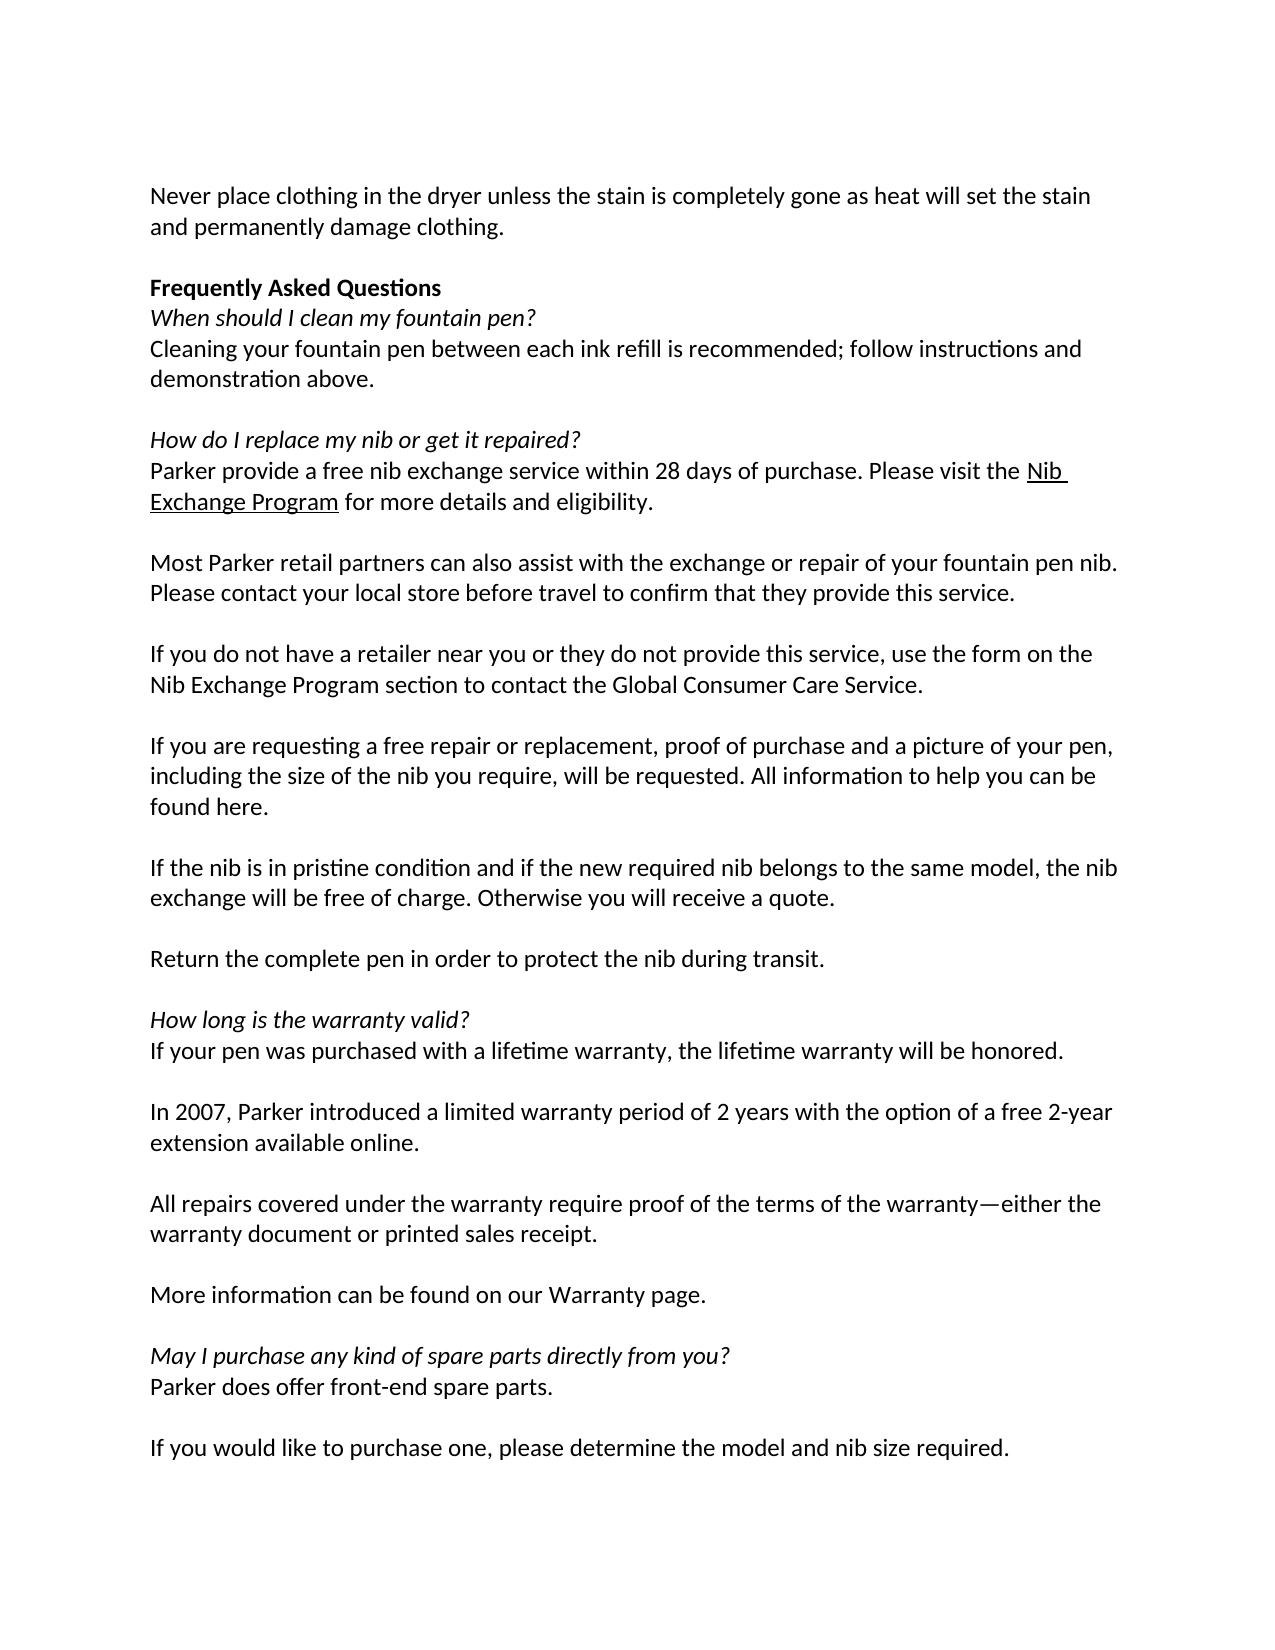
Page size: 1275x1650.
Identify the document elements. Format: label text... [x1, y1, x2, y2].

text Cleaning your fountain pen between each ink refill is recommended; follow instructions and demonstration above. [150, 333, 1125, 394]
text If your pen was purchased with a lifetime warranty, the lifetime warranty will be honored. In 2007, Parker introduced a limited warranty period of 2 years with the option of a free 2-year extension available online. All repairs covered under the warranty require proof of the terms of the warranty—either the warranty document or printed sales receipt. More information can be found on our Warranty page. [150, 1035, 1125, 1310]
text Never place clothing in the dryer unless the stain is completely gone as heat will set the stain and permanently damage clothing. [150, 150, 1125, 242]
text Parker provide a free nib exchange service within 28 days of purchase. Please visit the Nib Exchange Program for more details and eligibility. Most Parker retail partners can also assist with the exchange or repair of your fountain pen nib. Please contact your local store before travel to confirm that they provide this service. If you do not have a retailer near you or they do not provide this service, use the form on the Nib Exchange Program section to contact the Global Consumer Care Service. If you are requesting a free repair or replacement, proof of purchase and a picture of your pen, including the size of the nib you require, will be requested. All information to help you can be found here. If the nib is in pristine condition and if the new required nib belongs to the same model, the nib exchange will be free of charge. Otherwise you will receive a quote. Return the complete pen in order to protect the nib during transit. [150, 455, 1125, 974]
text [150, 1371, 1125, 1462]
text How do I replace my nib or get it repaired? [150, 425, 1125, 455]
text Frequently Asked Questions [150, 272, 1125, 303]
text When should I clean my fountain pen? [150, 303, 1125, 333]
text How long is the warranty valid? [150, 1004, 1125, 1035]
text May I purchase any kind of spare parts directly from you? [150, 1340, 1125, 1371]
